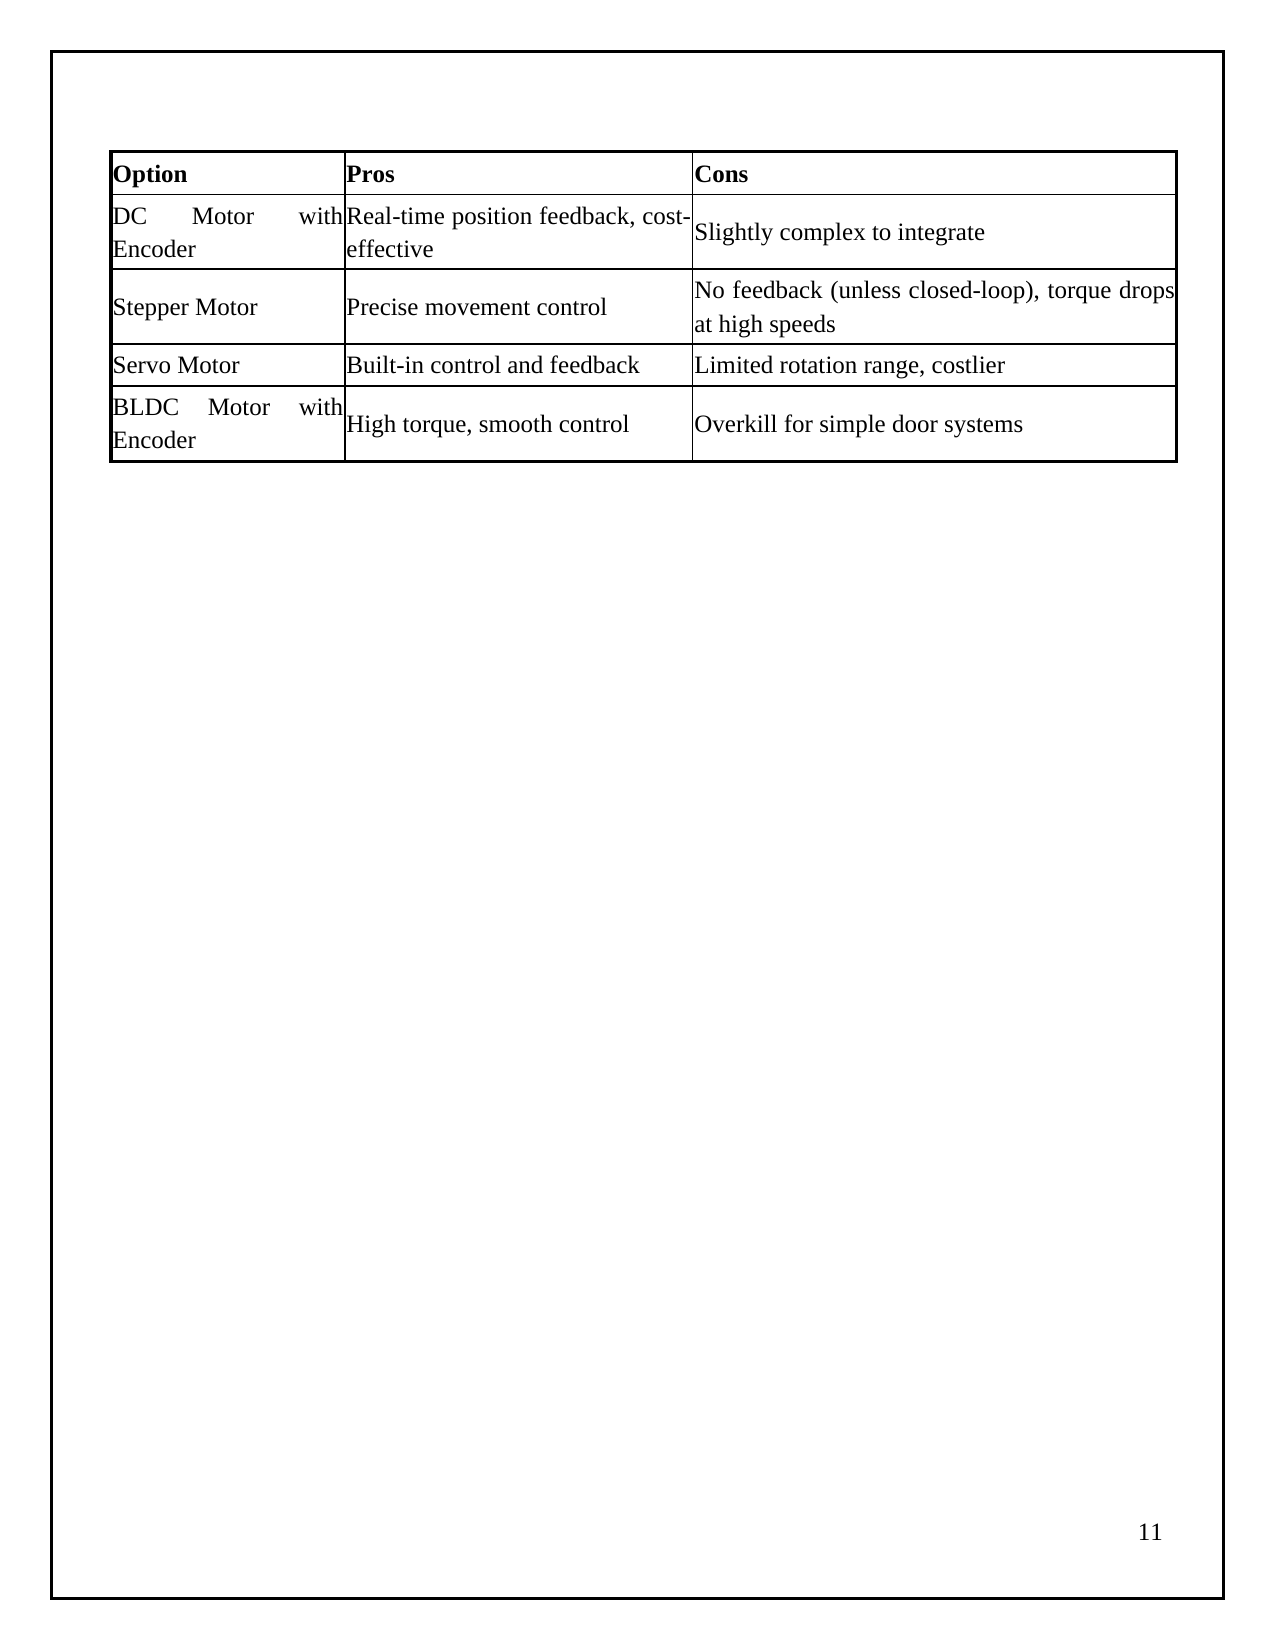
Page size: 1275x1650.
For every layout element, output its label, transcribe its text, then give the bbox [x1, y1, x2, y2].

table_cell Overkill for simple door systems [693, 387, 1175, 460]
table_cell No feedback (unless closed-loop), torque drops at high speeds [693, 270, 1175, 343]
table_cell Built-in control and feedback [346, 345, 692, 385]
table_cell Precise movement control [346, 270, 692, 343]
table_cell BLDC Motor with Encoder [113, 387, 344, 460]
table_cell Slightly complex to integrate [693, 195, 1175, 268]
table_header Cons [693, 153, 1175, 193]
table_cell Servo Motor [113, 345, 344, 385]
table_cell Real-time position feedback, cost-effective [346, 195, 692, 268]
table_header Pros [346, 153, 692, 193]
table_header Option [113, 153, 344, 193]
table_cell High torque, smooth control [346, 387, 692, 460]
table_cell Stepper Motor [113, 270, 344, 343]
table_cell Limited rotation range, costlier [693, 345, 1175, 385]
table_cell DC Motor with Encoder [113, 195, 344, 268]
